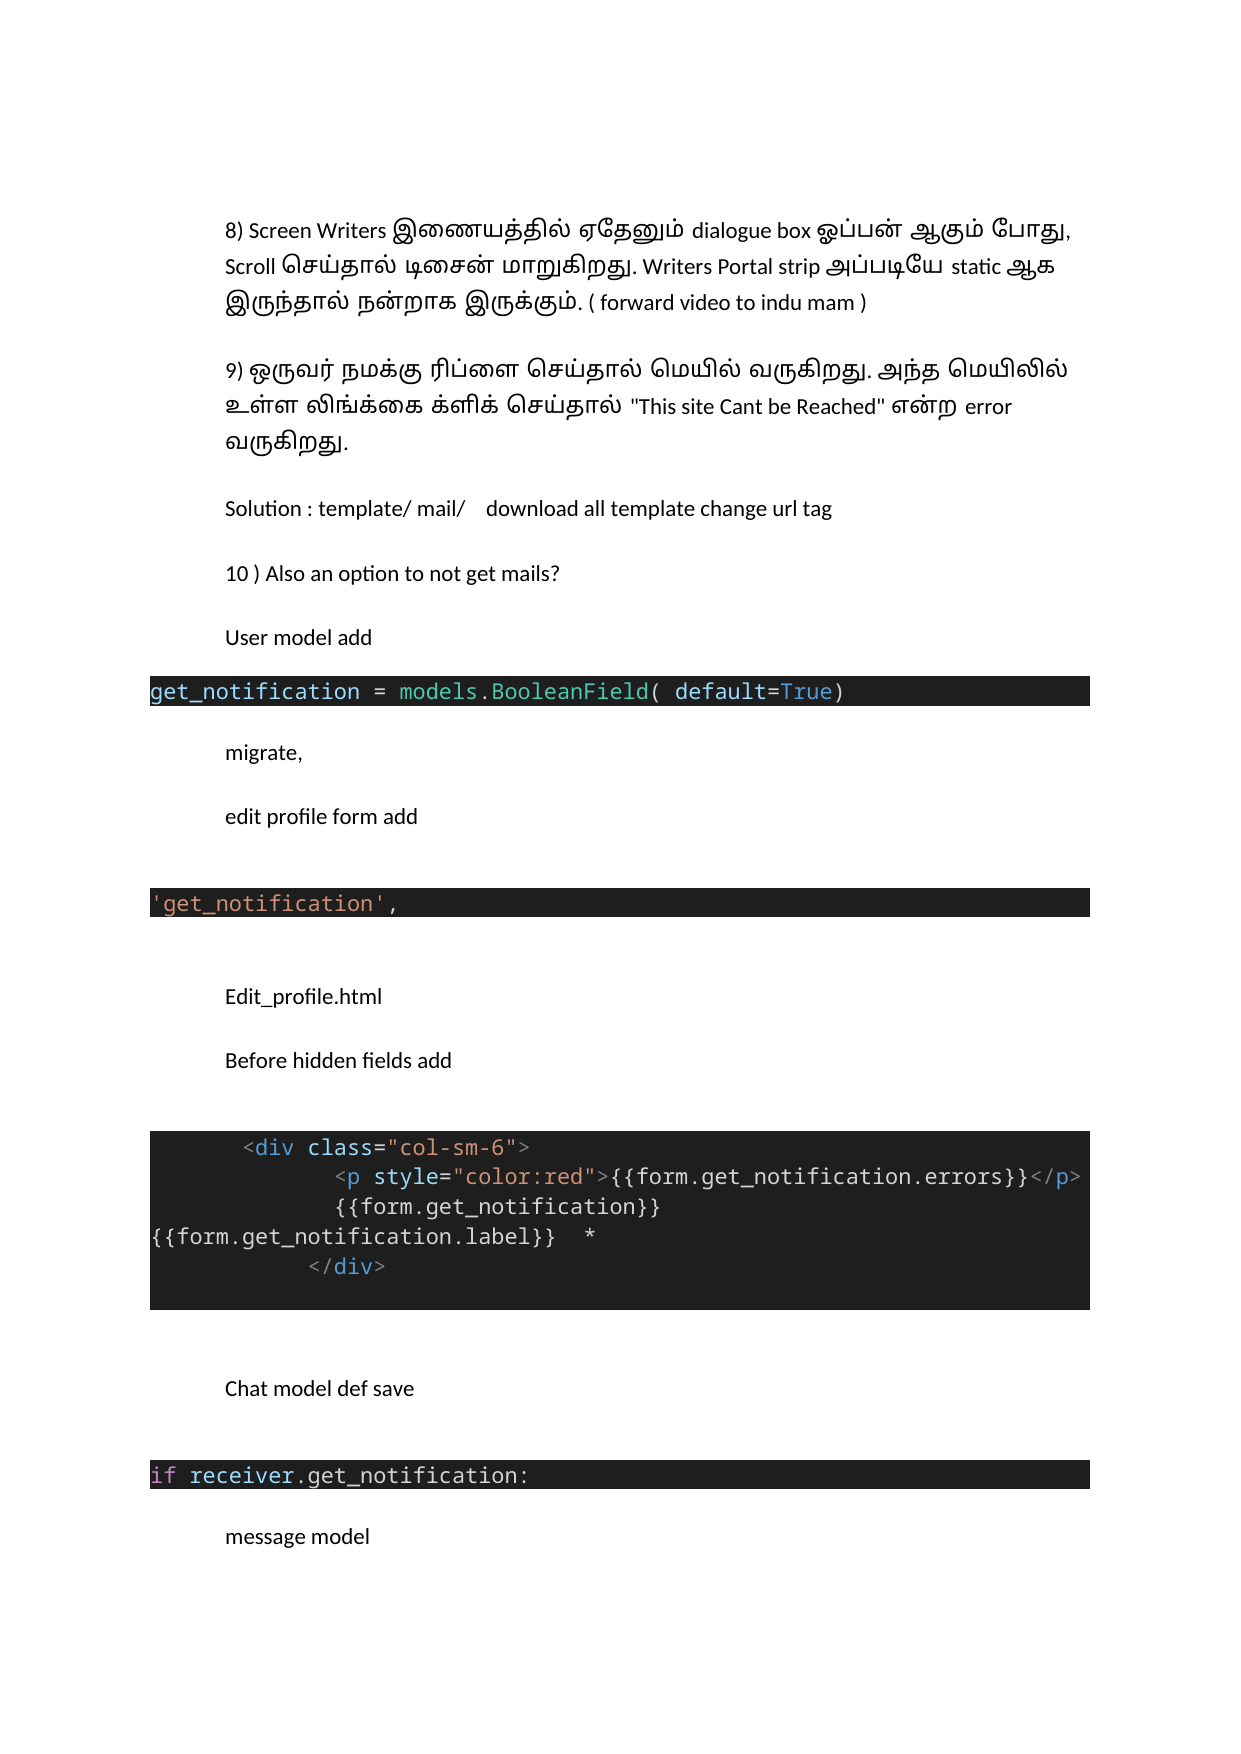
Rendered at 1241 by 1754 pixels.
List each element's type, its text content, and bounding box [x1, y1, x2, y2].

text <div class="col-sm-6"> [150, 1131, 1090, 1161]
list Edit_profile.html [225, 982, 1090, 1010]
list Before hidden fields add [225, 1046, 1090, 1074]
list User model add [225, 623, 1090, 651]
list 8) Screen Writers இணையத்தில் ஏதேனும் dialogue box ஓப்பன் ஆகும் போது, Scroll செய்தால் டிசைன் மாறுகிறது. Writers Portal strip அப்படியே static ஆக இருந்தால் நன்றாக இருக்கும். ( forward video to indu mam ) [225, 214, 1090, 317]
list 9) ஒருவர் நமக்கு ரிப்ளை செய்தால் மெயில் வருகிறது. அந்த மெயிலில் உள்ள லிங்க்கை க்ளிக் செய்தால் "This site Cant be Reached" என்ற error வருகிறது. [225, 354, 1090, 457]
list edit profile form add [225, 802, 1090, 831]
list Solution : template/ mail/ download all template change url tag [225, 494, 1090, 522]
list Chat model def save [225, 1374, 1090, 1403]
text get_notification = models.BooleanField( default=True) [150, 676, 1090, 706]
text <p style="color:red">{{form.get_notification.errors}}</p> [150, 1161, 1090, 1191]
text {{form.get_notification}} {{form.get_notification.label}} * [150, 1191, 1090, 1251]
list message model [225, 1522, 1090, 1550]
text if receiver.get_notification: [150, 1460, 1090, 1489]
text </div> [150, 1251, 1090, 1280]
text 'get_notification', [150, 888, 1090, 917]
list 10 ) Also an option to not get mails? [225, 559, 1090, 587]
list migrate, [225, 738, 1090, 766]
